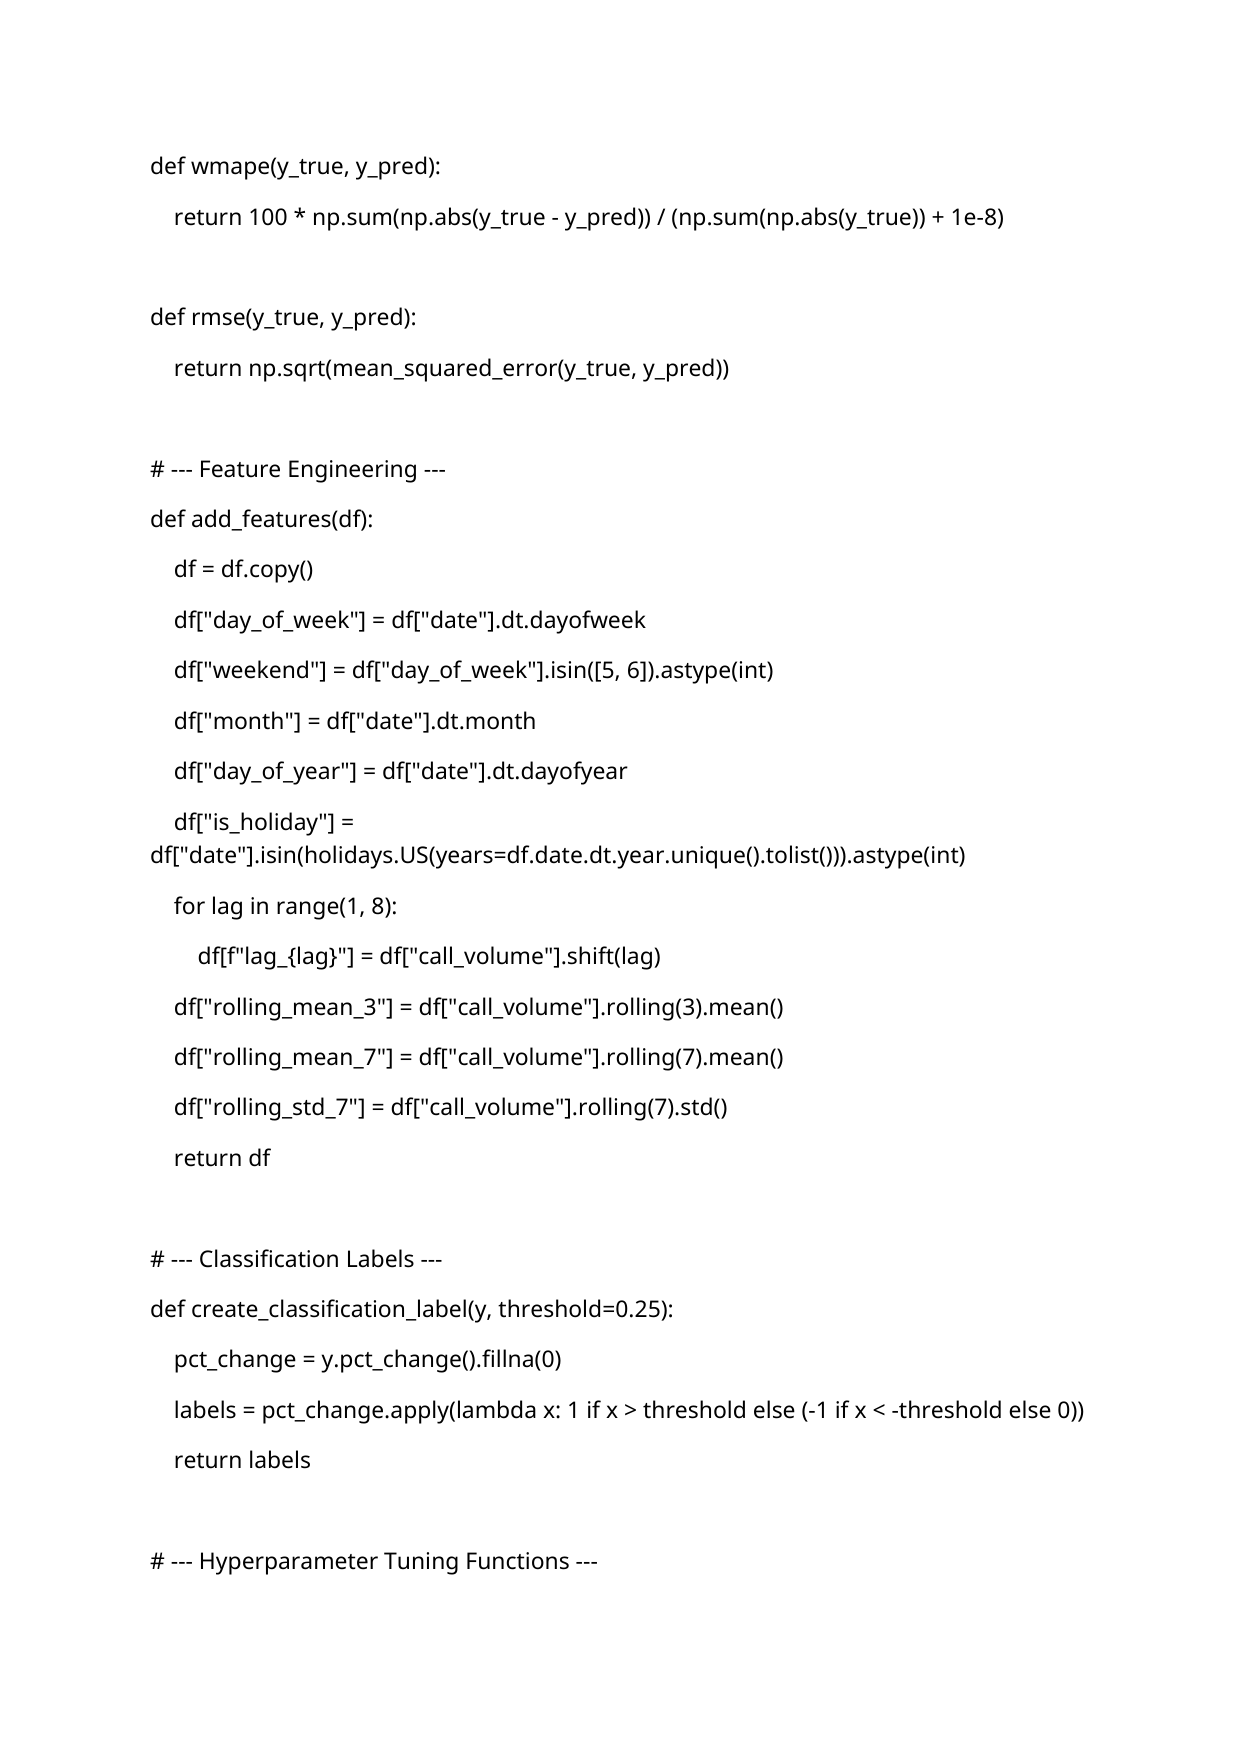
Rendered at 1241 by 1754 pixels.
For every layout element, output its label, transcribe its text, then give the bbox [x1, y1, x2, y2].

text df["day_of_year"] = df["date"].dt.dayofyear [150, 755, 1090, 786]
text def add_features(df): [150, 503, 1090, 534]
text return df [150, 1142, 1090, 1173]
text df[f"lag_{lag}"] = df["call_volume"].shift(lag) [150, 940, 1090, 971]
text df["rolling_mean_7"] = df["call_volume"].rolling(7).mean() [150, 1041, 1090, 1072]
text df["day_of_week"] = df["date"].dt.dayofweek [150, 604, 1090, 635]
text df = df.copy() [150, 553, 1090, 584]
text # --- Classification Labels --- [150, 1242, 1090, 1274]
text return labels [150, 1444, 1090, 1475]
text for lag in range(1, 8): [150, 889, 1090, 921]
text return 100 * np.sum(np.abs(y_true - y_pred)) / (np.sum(np.abs(y_true)) + 1e-8) [150, 200, 1090, 232]
text # --- Feature Engineering --- [150, 452, 1090, 484]
text return np.sqrt(mean_squared_error(y_true, y_pred)) [150, 352, 1090, 383]
text def rmse(y_true, y_pred): [150, 301, 1090, 332]
text df["rolling_std_7"] = df["call_volume"].rolling(7).std() [150, 1091, 1090, 1122]
text df["is_holiday"] = df["date"].isin(holidays.US(years=df.date.dt.year.unique().tolist())).astype(int) [150, 805, 1090, 870]
text df["rolling_mean_3"] = df["call_volume"].rolling(3).mean() [150, 990, 1090, 1022]
text def wmape(y_true, y_pred): [150, 150, 1090, 181]
text df["month"] = df["date"].dt.month [150, 704, 1090, 736]
text # --- Hyperparameter Tuning Functions --- [150, 1545, 1090, 1576]
text pct_change = y.pct_change().fillna(0) [150, 1343, 1090, 1374]
text df["weekend"] = df["day_of_week"].isin([5, 6]).astype(int) [150, 654, 1090, 685]
text def create_classification_label(y, threshold=0.25): [150, 1293, 1090, 1324]
text labels = pct_change.apply(lambda x: 1 if x > threshold else (-1 if x < -threshold else 0)) [150, 1394, 1090, 1425]
